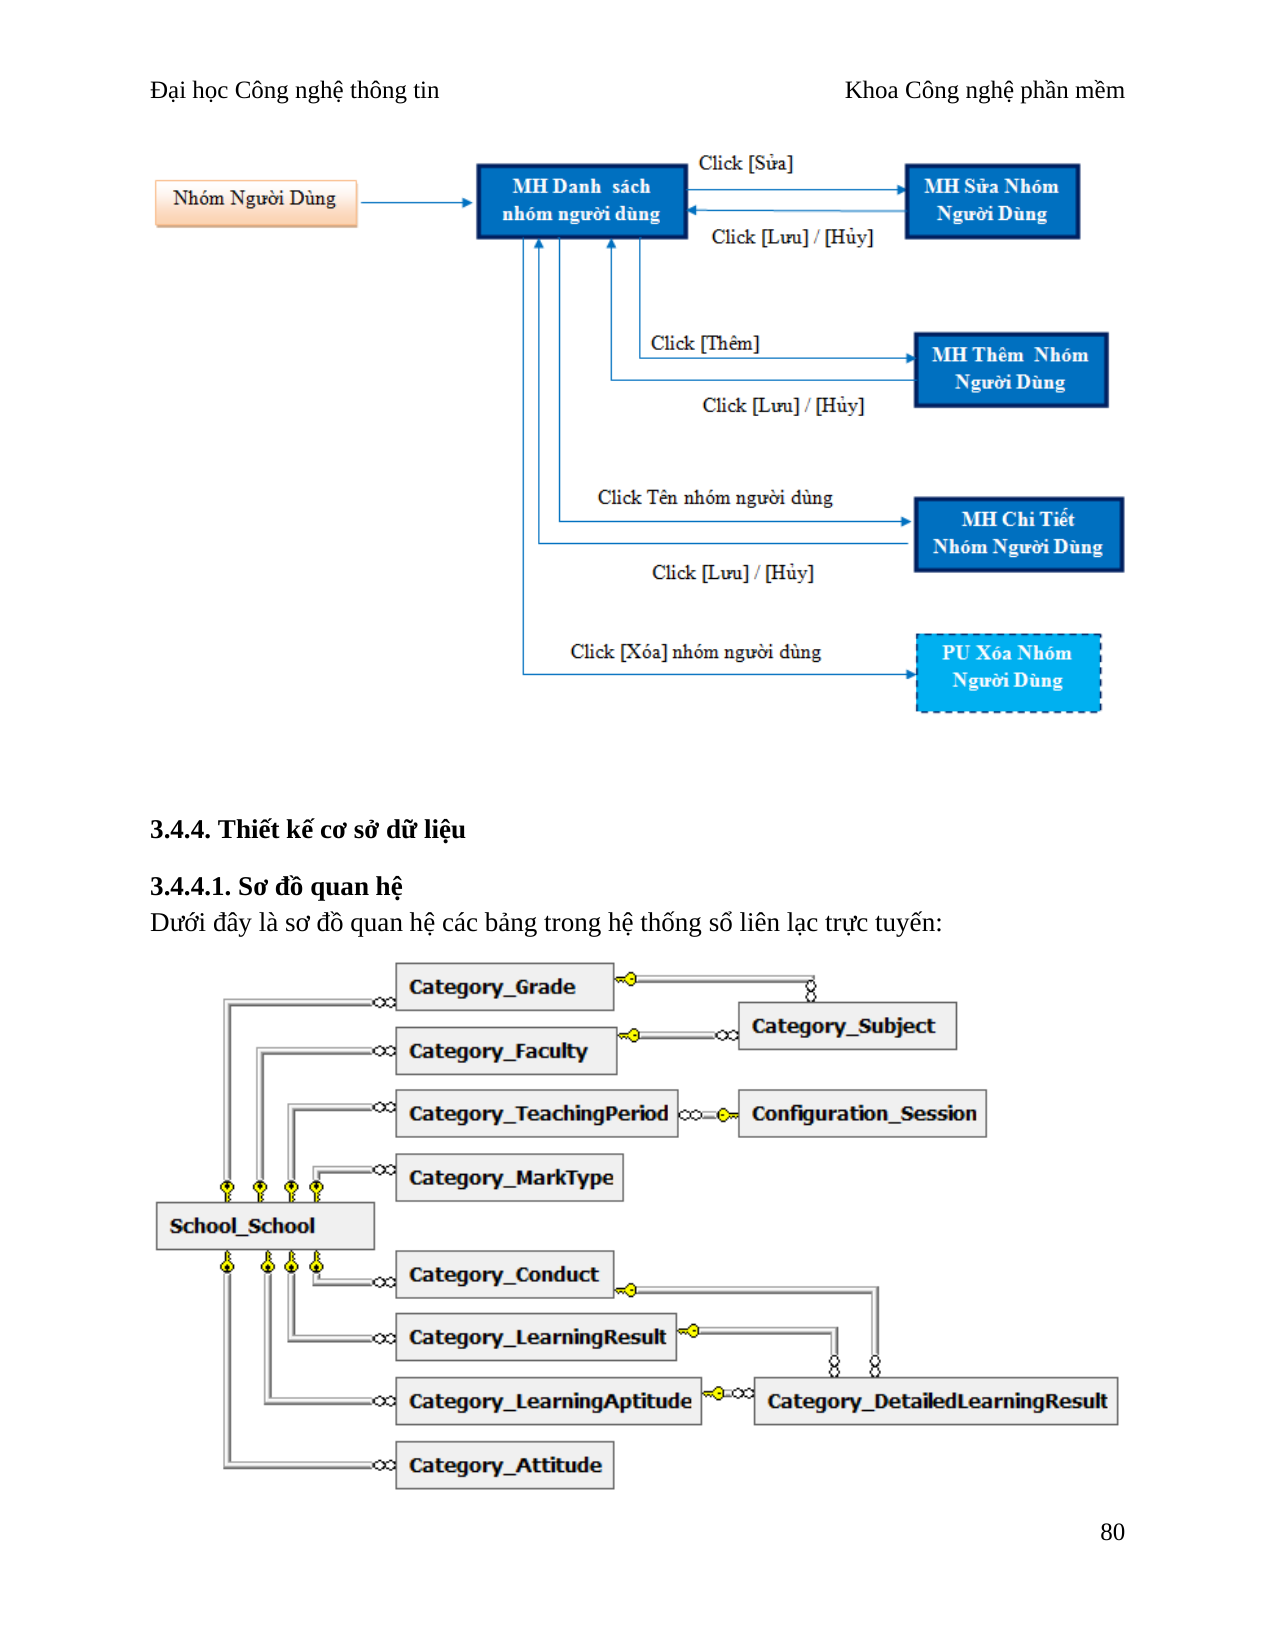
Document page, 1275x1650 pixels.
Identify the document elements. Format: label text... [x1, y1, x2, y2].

subtitle 3.4.4. Thiết kế cơ sở dữ liệu [150, 813, 1125, 844]
subtitle 3.4.4.1. Sơ đồ quan hệ [150, 870, 1125, 901]
picture [150, 941, 1125, 1496]
text Dưới đây là sơ đồ quan hệ các bảng trong hệ thống sổ liên lạc trực tuyến: [150, 906, 1125, 937]
picture [150, 150, 1125, 718]
